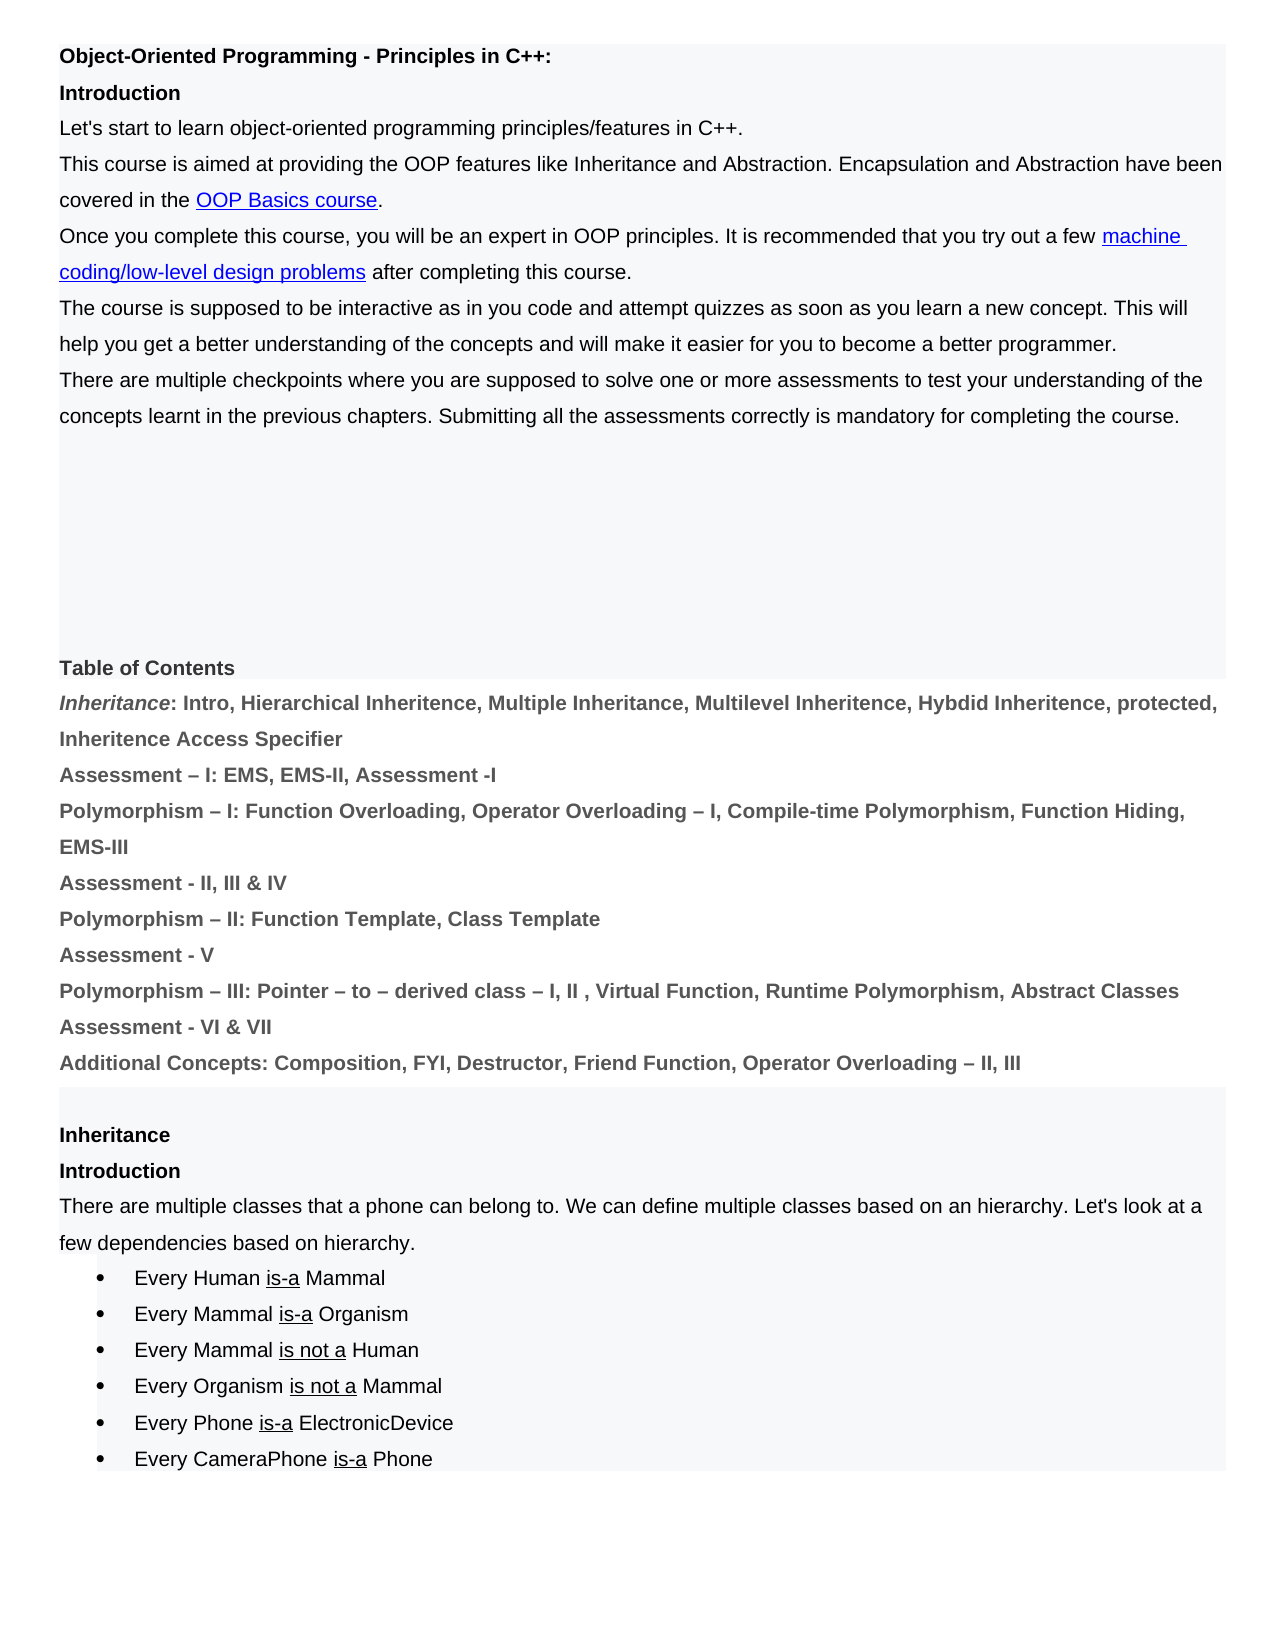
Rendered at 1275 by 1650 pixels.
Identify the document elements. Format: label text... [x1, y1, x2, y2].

text There are multiple checkpoints where you are supposed to solve one or more assessments to test your understanding of the concepts learnt in the previous chapters. Submitting all the assessments correctly is mandatory for completing the course. [59, 368, 1226, 428]
subtitle Additional Concepts: Composition, FYI, Destructor, Friend Function, Operator Overloading – II, III [59, 1051, 1226, 1074]
text Once you complete this course, you will be an expert in OOP principles. It is recommended that you try out a few machine coding/low-level design problems after completing this course. [59, 224, 1226, 284]
subtitle Polymorphism – III: Pointer – to – derived class – I, II , Virtual Function, Runtime Polymorphism, Abstract Classes [59, 979, 1226, 1003]
text This course is aimed at providing the OOP features like Inheritance and Abstraction. Encapsulation and Abstraction have been covered in the OOP Basics course. [59, 152, 1226, 212]
list Every Phone is-a ElectronicDevice [97, 1410, 1226, 1434]
subtitle Polymorphism – II: Function Template, Class Template [59, 907, 1226, 931]
text Let's start to learn object-oriented programming principles/features in C++. [59, 116, 1226, 140]
subtitle Assessment - II, III & IV [59, 871, 1226, 895]
subtitle Assessment - V [59, 943, 1226, 967]
text Introduction [59, 1158, 1226, 1182]
text Inheritance [59, 1122, 1226, 1146]
subtitle Introduction [59, 80, 1226, 104]
list Every Mammal is-a Organism [97, 1302, 1226, 1326]
subtitle Assessment – I: EMS, EMS-II, Assessment -I [59, 763, 1226, 787]
text Object-Oriented Programming - Principles in C++: [59, 44, 1226, 68]
subtitle Table of Contents [59, 655, 1226, 679]
text There are multiple classes that a phone can belong to. We can define multiple classes based on an hierarchy. Let's look at a few dependencies based on hierarchy. [59, 1194, 1226, 1254]
subtitle Inheritance: Intro, Hierarchical Inheritence, Multiple Inheritance, Multilevel Inheritence, Hybdid Inheritence, protected, Inheritence Access Specifier [59, 691, 1226, 751]
list Every Human is-a Mammal [97, 1266, 1226, 1290]
subtitle Assessment - VI & VII [59, 1015, 1226, 1039]
list Every Organism is not a Mammal [97, 1374, 1226, 1398]
subtitle Polymorphism – I: Function Overloading, Operator Overloading – I, Compile-time Polymorphism, Function Hiding, EMS-III [59, 799, 1226, 859]
list Every Mammal is not a Human [97, 1338, 1226, 1362]
text The course is supposed to be interactive as in you code and attempt quizzes as soon as you learn a new concept. This will help you get a better understanding of the concepts and will make it easier for you to become a better programmer. [59, 296, 1226, 356]
list Every CameraPhone is-a Phone [97, 1446, 1226, 1471]
